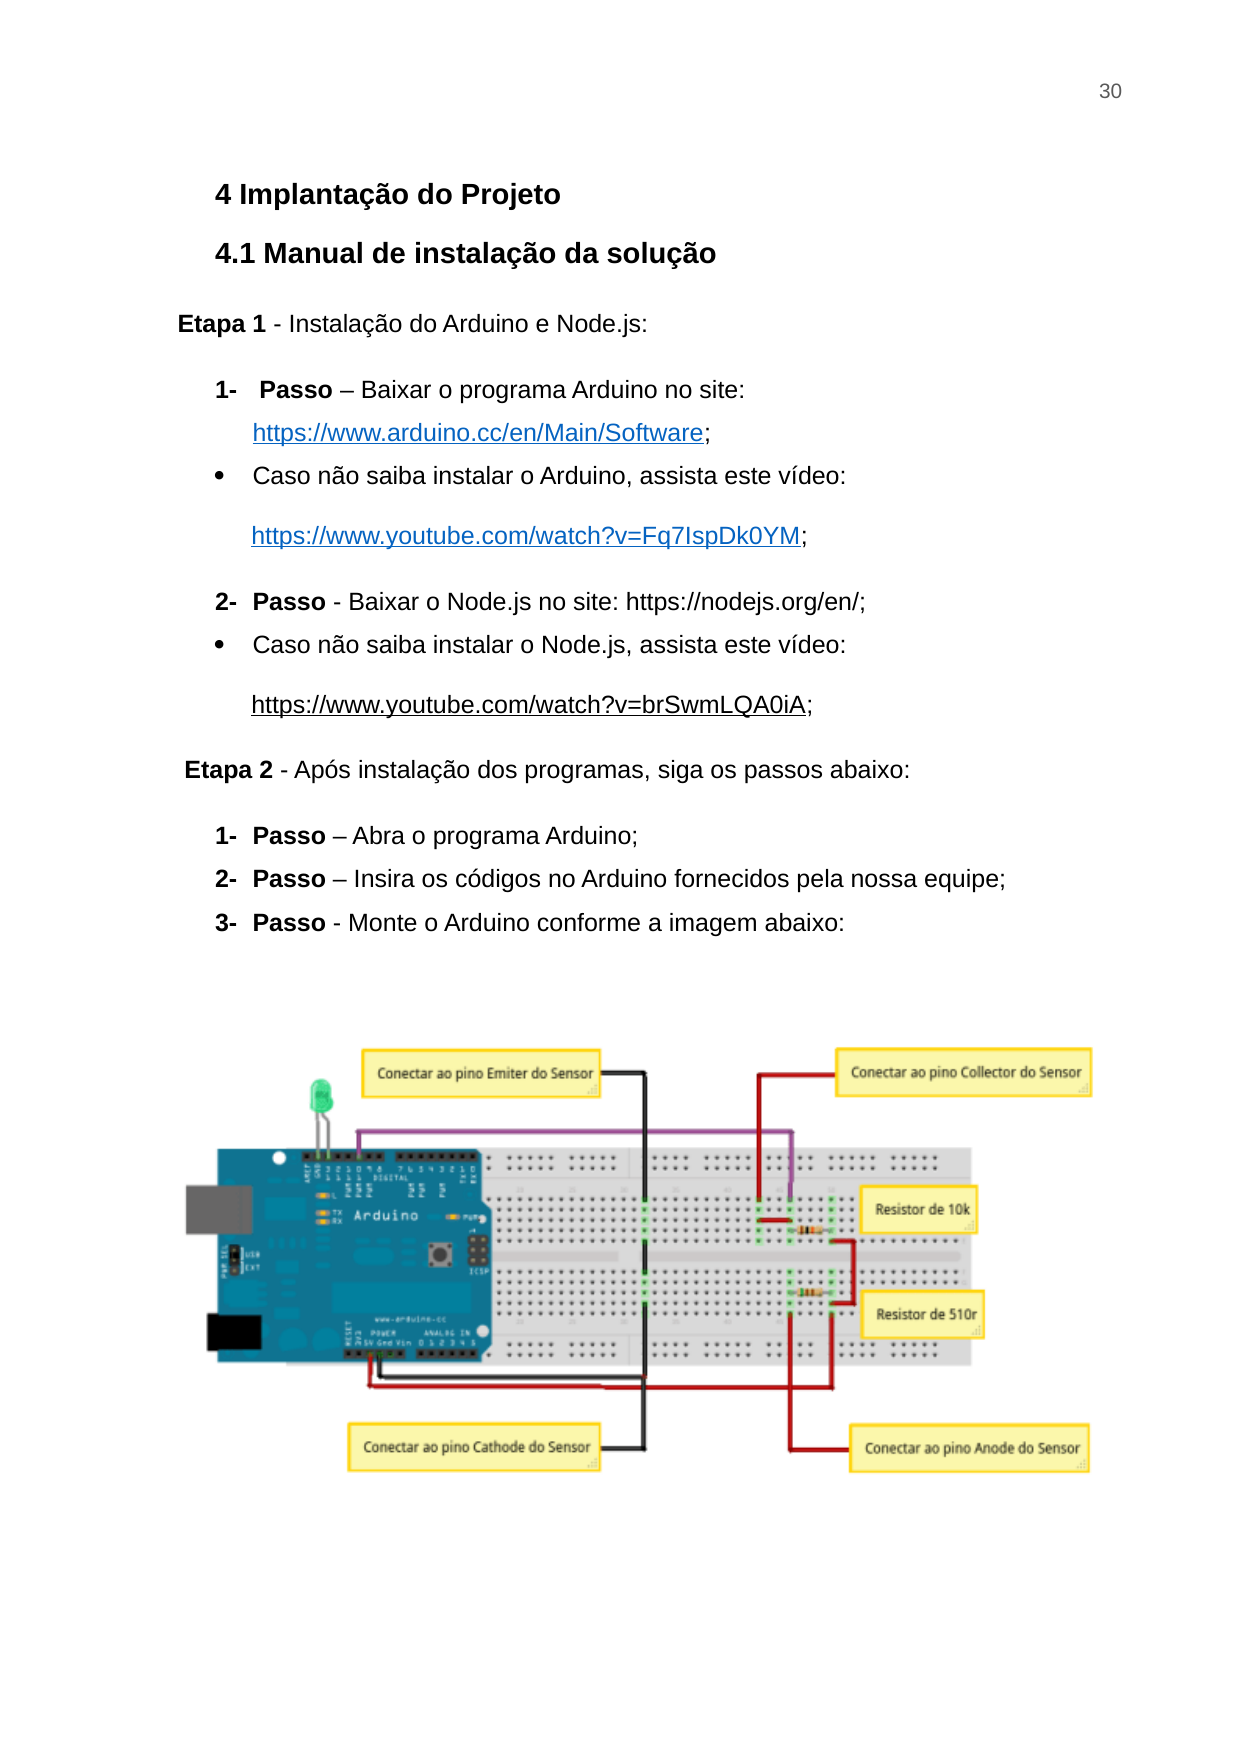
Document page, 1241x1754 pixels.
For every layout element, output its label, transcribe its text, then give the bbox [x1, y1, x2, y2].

subtitle 4.1 Manual de instalação da solução [215, 236, 1122, 269]
subtitle 4 Implantação do Projeto [215, 177, 1122, 211]
list Passo – Insira os códigos no Arduino fornecidos pela nossa equipe; [215, 864, 1122, 893]
list Passo – Baixar o programa Arduino no site: https://www.arduino.cc/en/Main/Software; [215, 375, 1122, 447]
text https://www.youtube.com/watch?v=brSwmLQA0iA; [177, 690, 1122, 718]
list Passo – Abra o programa Arduino; [215, 821, 1122, 850]
list Passo - Monte o Arduino conforme a imagem abaixo: [215, 908, 1122, 936]
text Etapa 1 - Instalação do Arduino e Node.js: [177, 309, 1122, 338]
text Etapa 2 - Após instalação dos programas, siga os passos abaixo: [177, 756, 1122, 784]
list Caso não saiba instalar o Node.js, assista este vídeo: [215, 630, 1122, 659]
picture [177, 1035, 1104, 1487]
list Caso não saiba instalar o Arduino, assista este vídeo: [215, 461, 1122, 490]
list Passo - Baixar o Node.js no site: https://nodejs.org/en/; [215, 587, 1122, 615]
text https://www.youtube.com/watch?v=Fq7IspDk0YM; [177, 521, 1122, 549]
